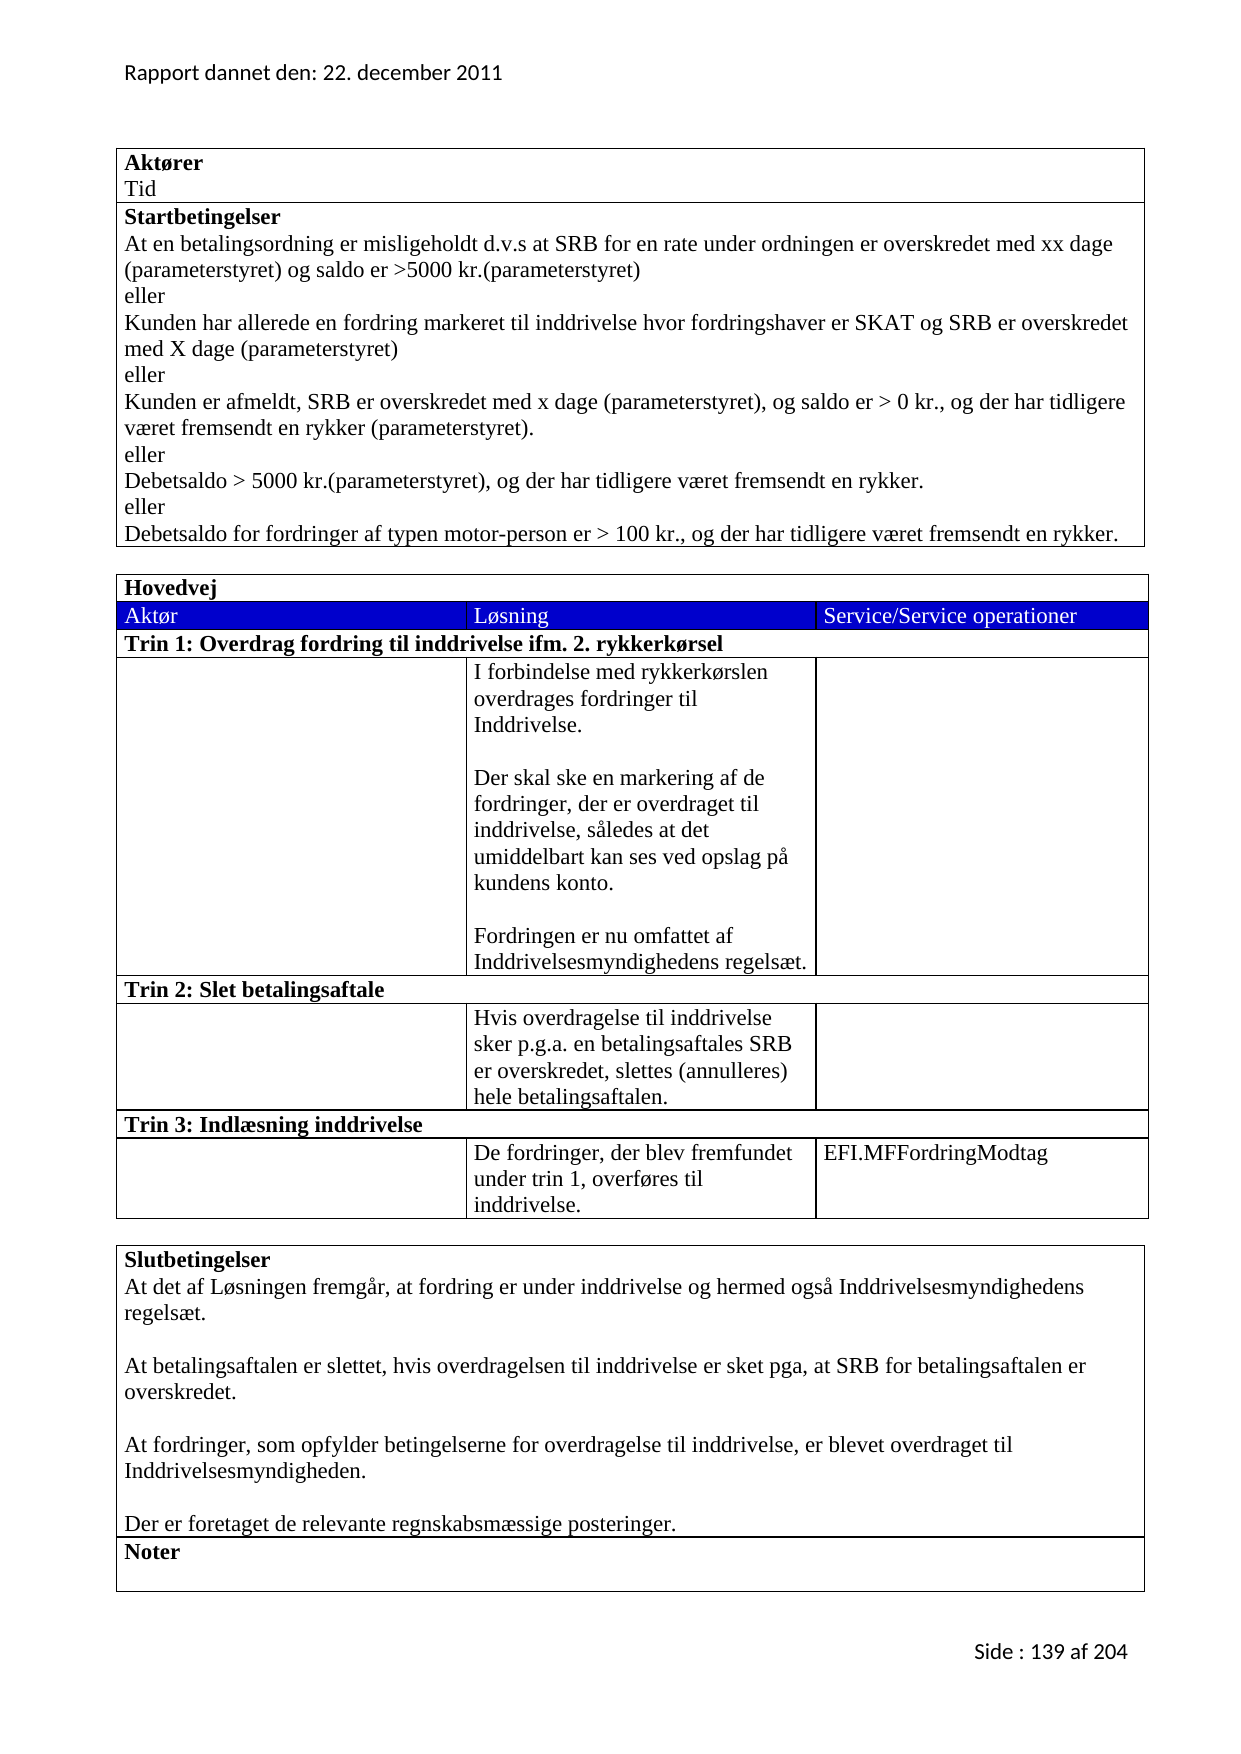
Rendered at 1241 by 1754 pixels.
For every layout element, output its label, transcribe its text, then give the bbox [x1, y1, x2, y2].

table_cell Startbetingelser At en betalingsordning er misligeholdt d.v.s at SRB for en rate under ordningen er overskredet med xx dage (parameterstyret) og saldo er >5000 kr.(parameterstyret) eller Kunden har allerede en fordring markeret til inddrivelse hvor fordringshaver er SKAT og SRB er overskredet med X dage (parameterstyret) eller Kunden er afmeldt, SRB er overskredet med x dage (parameterstyret), og saldo er > 0 kr., og der har tidligere været fremsendt en rykker (parameterstyret). eller Debetsaldo > 5000 kr.(parameterstyret), og der har tidligere været fremsendt en rykker. eller Debetsaldo for fordringer af typen motor-person er > 100 kr., og der har tidligere været fremsendt en rykker. [117, 203, 1144, 546]
table_header Slutbetingelser At det af Løsningen fremgår, at fordring er under inddrivelse og hermed også Inddrivelsesmyndighedens regelsæt. At betalingsaftalen er slettet, hvis overdragelsen til inddrivelse er sket pga, at SRB for betalingsaftalen er overskredet. At fordringer, som opfylder betingelserne for overdragelse til inddrivelse, er blevet overdraget til Inddrivelsesmyndigheden. Der er foretaget de relevante regnskabsmæssige posteringer. [117, 1246, 1144, 1536]
table_cell EFI.MFFordringModtag [817, 1139, 1148, 1218]
table_cell [817, 658, 1148, 974]
table_cell De fordringer, der blev fremfundet under trin 1, overføres til inddrivelse. [467, 1139, 815, 1218]
table_cell [117, 658, 466, 974]
table_cell [117, 1139, 466, 1218]
table_cell Service/Service operationer [817, 602, 1148, 629]
table_cell Løsning [467, 602, 815, 629]
table_cell [117, 1004, 466, 1109]
table_cell Hvis overdragelse til inddrivelse sker p.g.a. en betalingsaftales SRB er overskredet, slettes (annulleres) hele betalingsaftalen. [467, 1004, 815, 1109]
table_cell Noter [117, 1538, 1144, 1591]
table_cell Aktører Tid [117, 149, 1144, 202]
table_cell [817, 1004, 1148, 1109]
table_cell Trin 1: Overdrag fordring til inddrivelse ifm. 2. rykkerkørsel [117, 630, 1148, 657]
table_header Hovedvej [117, 575, 1148, 601]
table_cell I forbindelse med rykkerkørslen overdrages fordringer til Inddrivelse. Der skal ske en markering af de fordringer, der er overdraget til inddrivelse, således at det umiddelbart kan ses ved opslag på kundens konto. Fordringen er nu omfattet af Inddrivelsesmyndighedens regelsæt. [467, 658, 815, 974]
table_cell Aktør [117, 602, 466, 629]
table_cell Trin 3: Indlæsning inddrivelse [117, 1111, 1148, 1137]
table_cell Trin 2: Slet betalingsaftale [117, 976, 1148, 1002]
